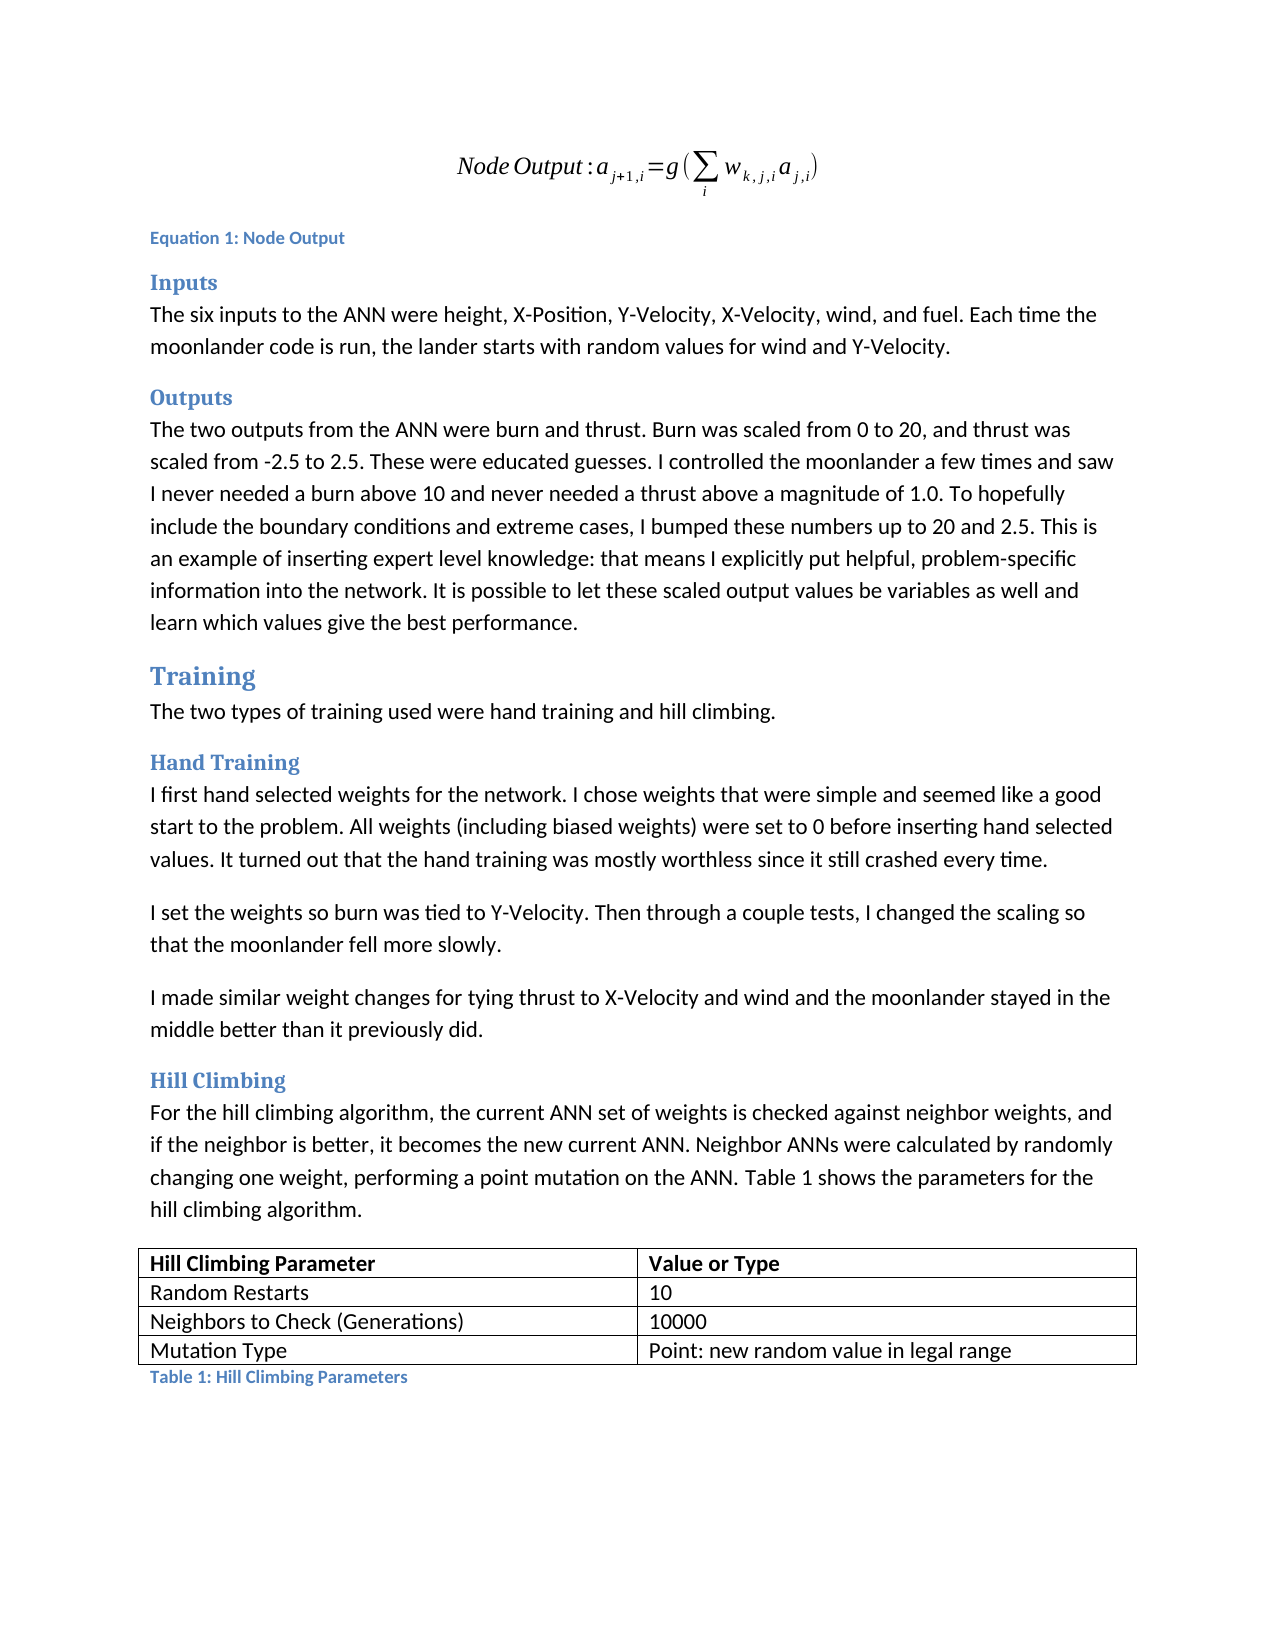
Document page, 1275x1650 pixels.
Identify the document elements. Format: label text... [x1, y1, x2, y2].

text The two outputs from the ANN were burn and thrust. Burn was scaled from 0 to 20, and thrust was scaled from -2.5 to 2.5. These were educated guesses. I controlled the moonlander a few times and saw I never needed a burn above 10 and never needed a thrust above a magnitude of 1.0. To hopefully include the boundary conditions and extreme cases, I bumped these numbers up to 20 and 2.5. This is an example of inserting expert level knowledge: that means I explicitly put helpful, problem-specific information into the network. It is possible to let these scaled output values be variables as well and learn which values give the best performance. [150, 415, 1125, 636]
table_cell Random Restarts [139, 1278, 637, 1306]
text I first hand selected weights for the network. I chose weights that were simple and seemed like a good start to the problem. All weights (including biased weights) were set to 0 before inserting hand selected values. It turned out that the hand training was mostly worthless since it still crashed every time. [150, 780, 1125, 873]
table_cell 10000 [638, 1307, 1136, 1335]
subtitle Hill Climbing [150, 1068, 1125, 1094]
table_header Hill Climbing Parameter [139, 1249, 637, 1277]
text For the hill climbing algorithm, the current ANN set of weights is checked against neighbor weights, and if the neighbor is better, it becomes the new current ANN. Neighbor ANNs were calculated by randomly changing one weight, performing a point mutation on the ANN. Table 1 shows the parameters for the hill climbing algorithm. [150, 1098, 1125, 1223]
text I set the weights so burn was tied to Y-Velocity. Then through a couple tests, I changed the scaling so that the moonlander fell more slowly. [150, 898, 1125, 958]
table_cell Mutation Type [139, 1336, 637, 1364]
text I made similar weight changes for tying thrust to X-Velocity and wind and the moonlander stayed in the middle better than it previously did. [150, 983, 1125, 1043]
table_header Value or Type [638, 1249, 1136, 1277]
table_cell Point: new random value in legal range [638, 1336, 1136, 1364]
text The two types of training used were hand training and hill climbing. [150, 697, 1125, 725]
text The six inputs to the ANN were height, X-Position, Y-Velocity, X-Velocity, wind, and fuel. Each time the moonlander code is run, the lander starts with random values for wind and Y-Velocity. [150, 300, 1125, 360]
table_cell 10 [638, 1278, 1136, 1306]
subtitle Outputs [150, 385, 1125, 411]
table_cell Neighbors to Check (Generations) [139, 1307, 637, 1335]
subtitle Hand Training [150, 750, 1125, 776]
subtitle Inputs [150, 269, 1125, 296]
subtitle Training [150, 661, 1125, 692]
